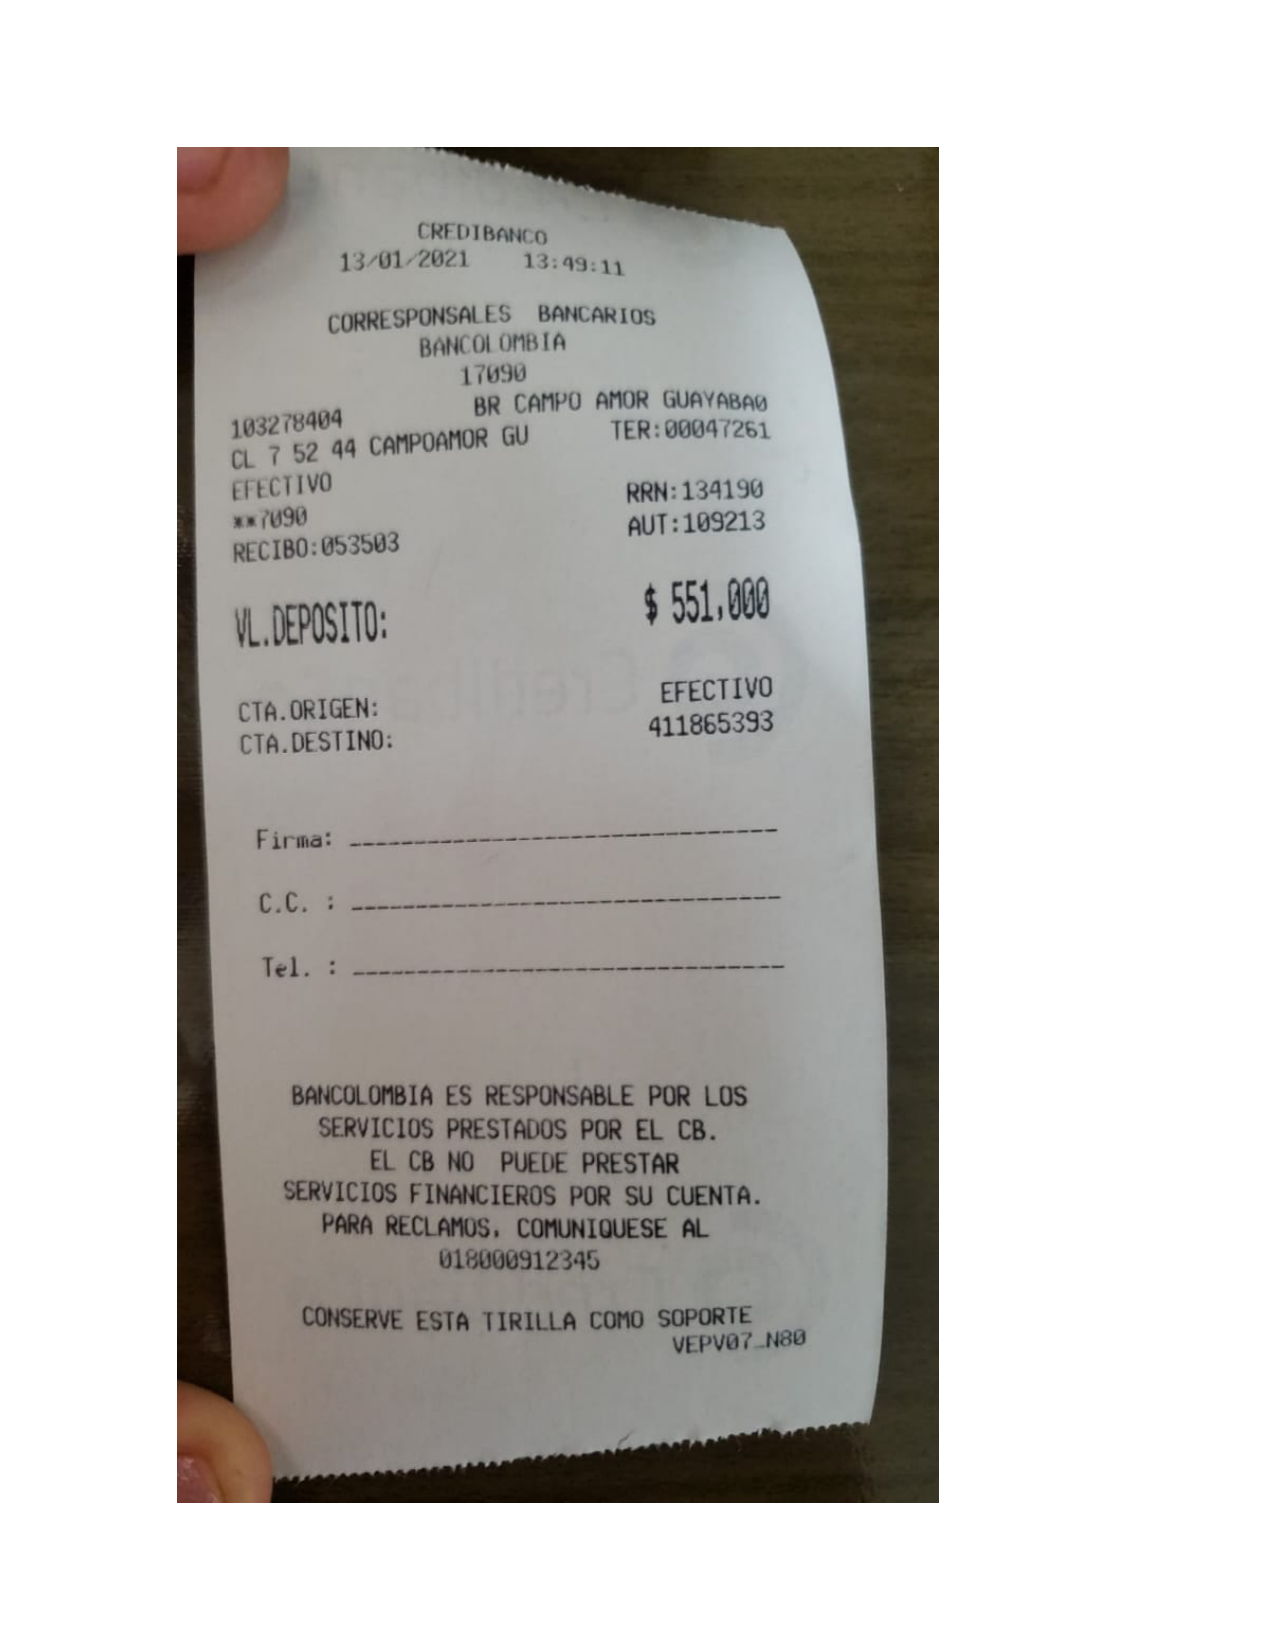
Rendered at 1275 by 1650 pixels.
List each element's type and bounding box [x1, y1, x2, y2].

picture [177, 147, 939, 1503]
